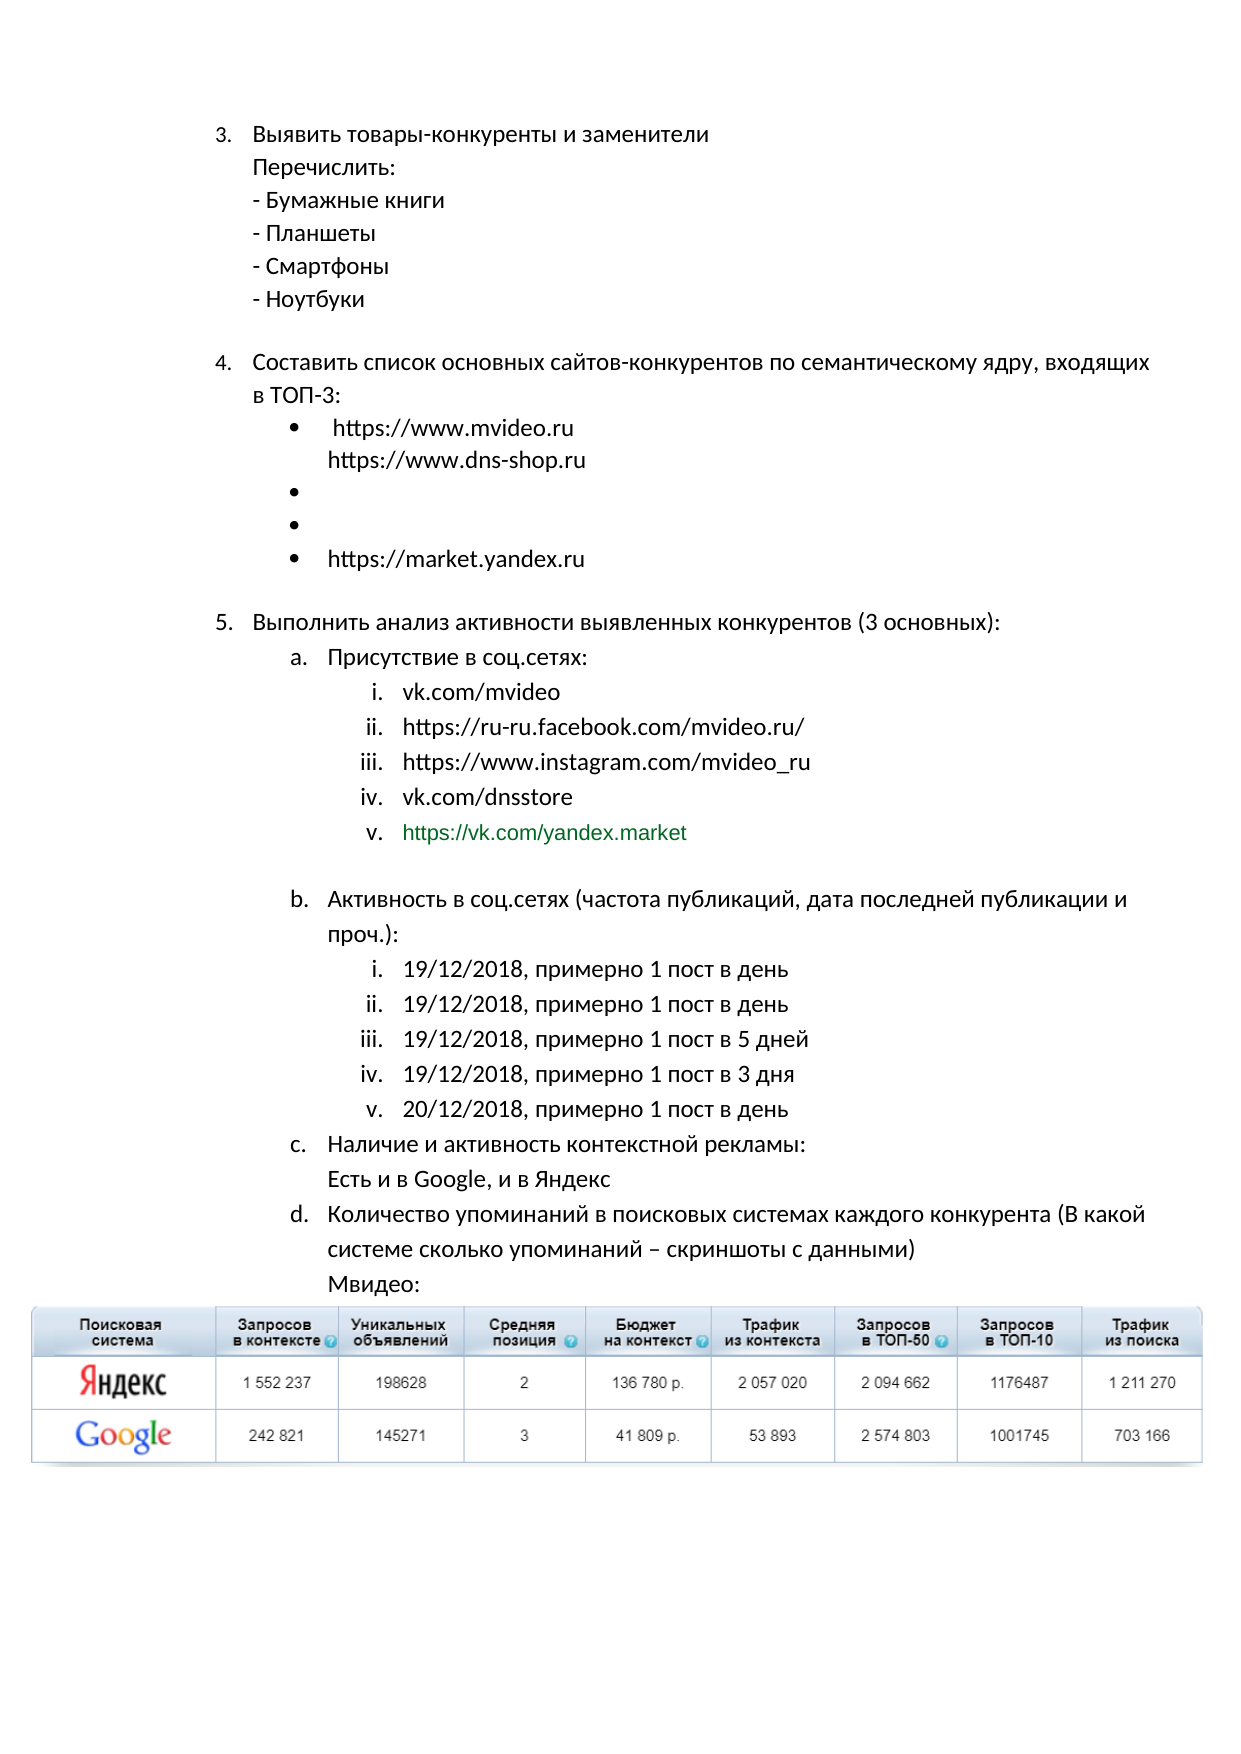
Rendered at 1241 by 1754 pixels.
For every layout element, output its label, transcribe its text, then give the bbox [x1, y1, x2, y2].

list 19/12/2018, примерно 1 пост в день [383, 954, 1152, 984]
list 20/12/2018, примерно 1 пост в день [383, 1094, 1152, 1124]
list 19/12/2018, примерно 1 пост в день [383, 989, 1152, 1019]
list https://vk.com/yandex.market [383, 816, 1152, 847]
list https://ru-ru.facebook.com/mvideo.ru/ [383, 711, 1152, 742]
list Составить список основных сайтов-конкурентов по семантическому ядру, входящих в ТОП-3: [215, 346, 1152, 409]
list Количество упоминаний в поисковых системах каждого конкурента (В какой системе сколько упоминаний – скриншоты с данными) Мвидео: [290, 1199, 1152, 1299]
list https://www.instagram.com/mvideo_ru [383, 746, 1152, 777]
list - Планшеты [252, 217, 1152, 247]
list https://www.mvideo.ru [290, 412, 1152, 442]
list Наличие и активность контекстной рекламы: Есть и в Google, и в Яндекс [290, 1129, 1152, 1194]
list - Ноутбуки [252, 283, 1152, 313]
list https://market.yandex.ru [290, 543, 1152, 574]
list vk.com/dnsstore [383, 781, 1152, 812]
list vk.com/mvideo [383, 676, 1152, 707]
list Выявить товары-конкуренты и заменители Перечислить: [215, 118, 1152, 182]
list - Бумажные книги [252, 184, 1152, 214]
list 19/12/2018, примерно 1 пост в 5 дней [383, 1024, 1152, 1054]
list Выполнить анализ активности выявленных конкурентов (3 основных): [215, 606, 1152, 637]
list Присутствие в соц.сетях: [290, 641, 1152, 672]
picture [29, 1303, 1207, 1467]
list Активность в соц.сетях (частота публикаций, дата последней публикации и проч.): [290, 884, 1152, 949]
list - Смартфоны [252, 250, 1152, 280]
list 19/12/2018, примерно 1 пост в 3 дня [383, 1059, 1152, 1089]
list https://www.dns-shop.ru [327, 444, 1152, 475]
